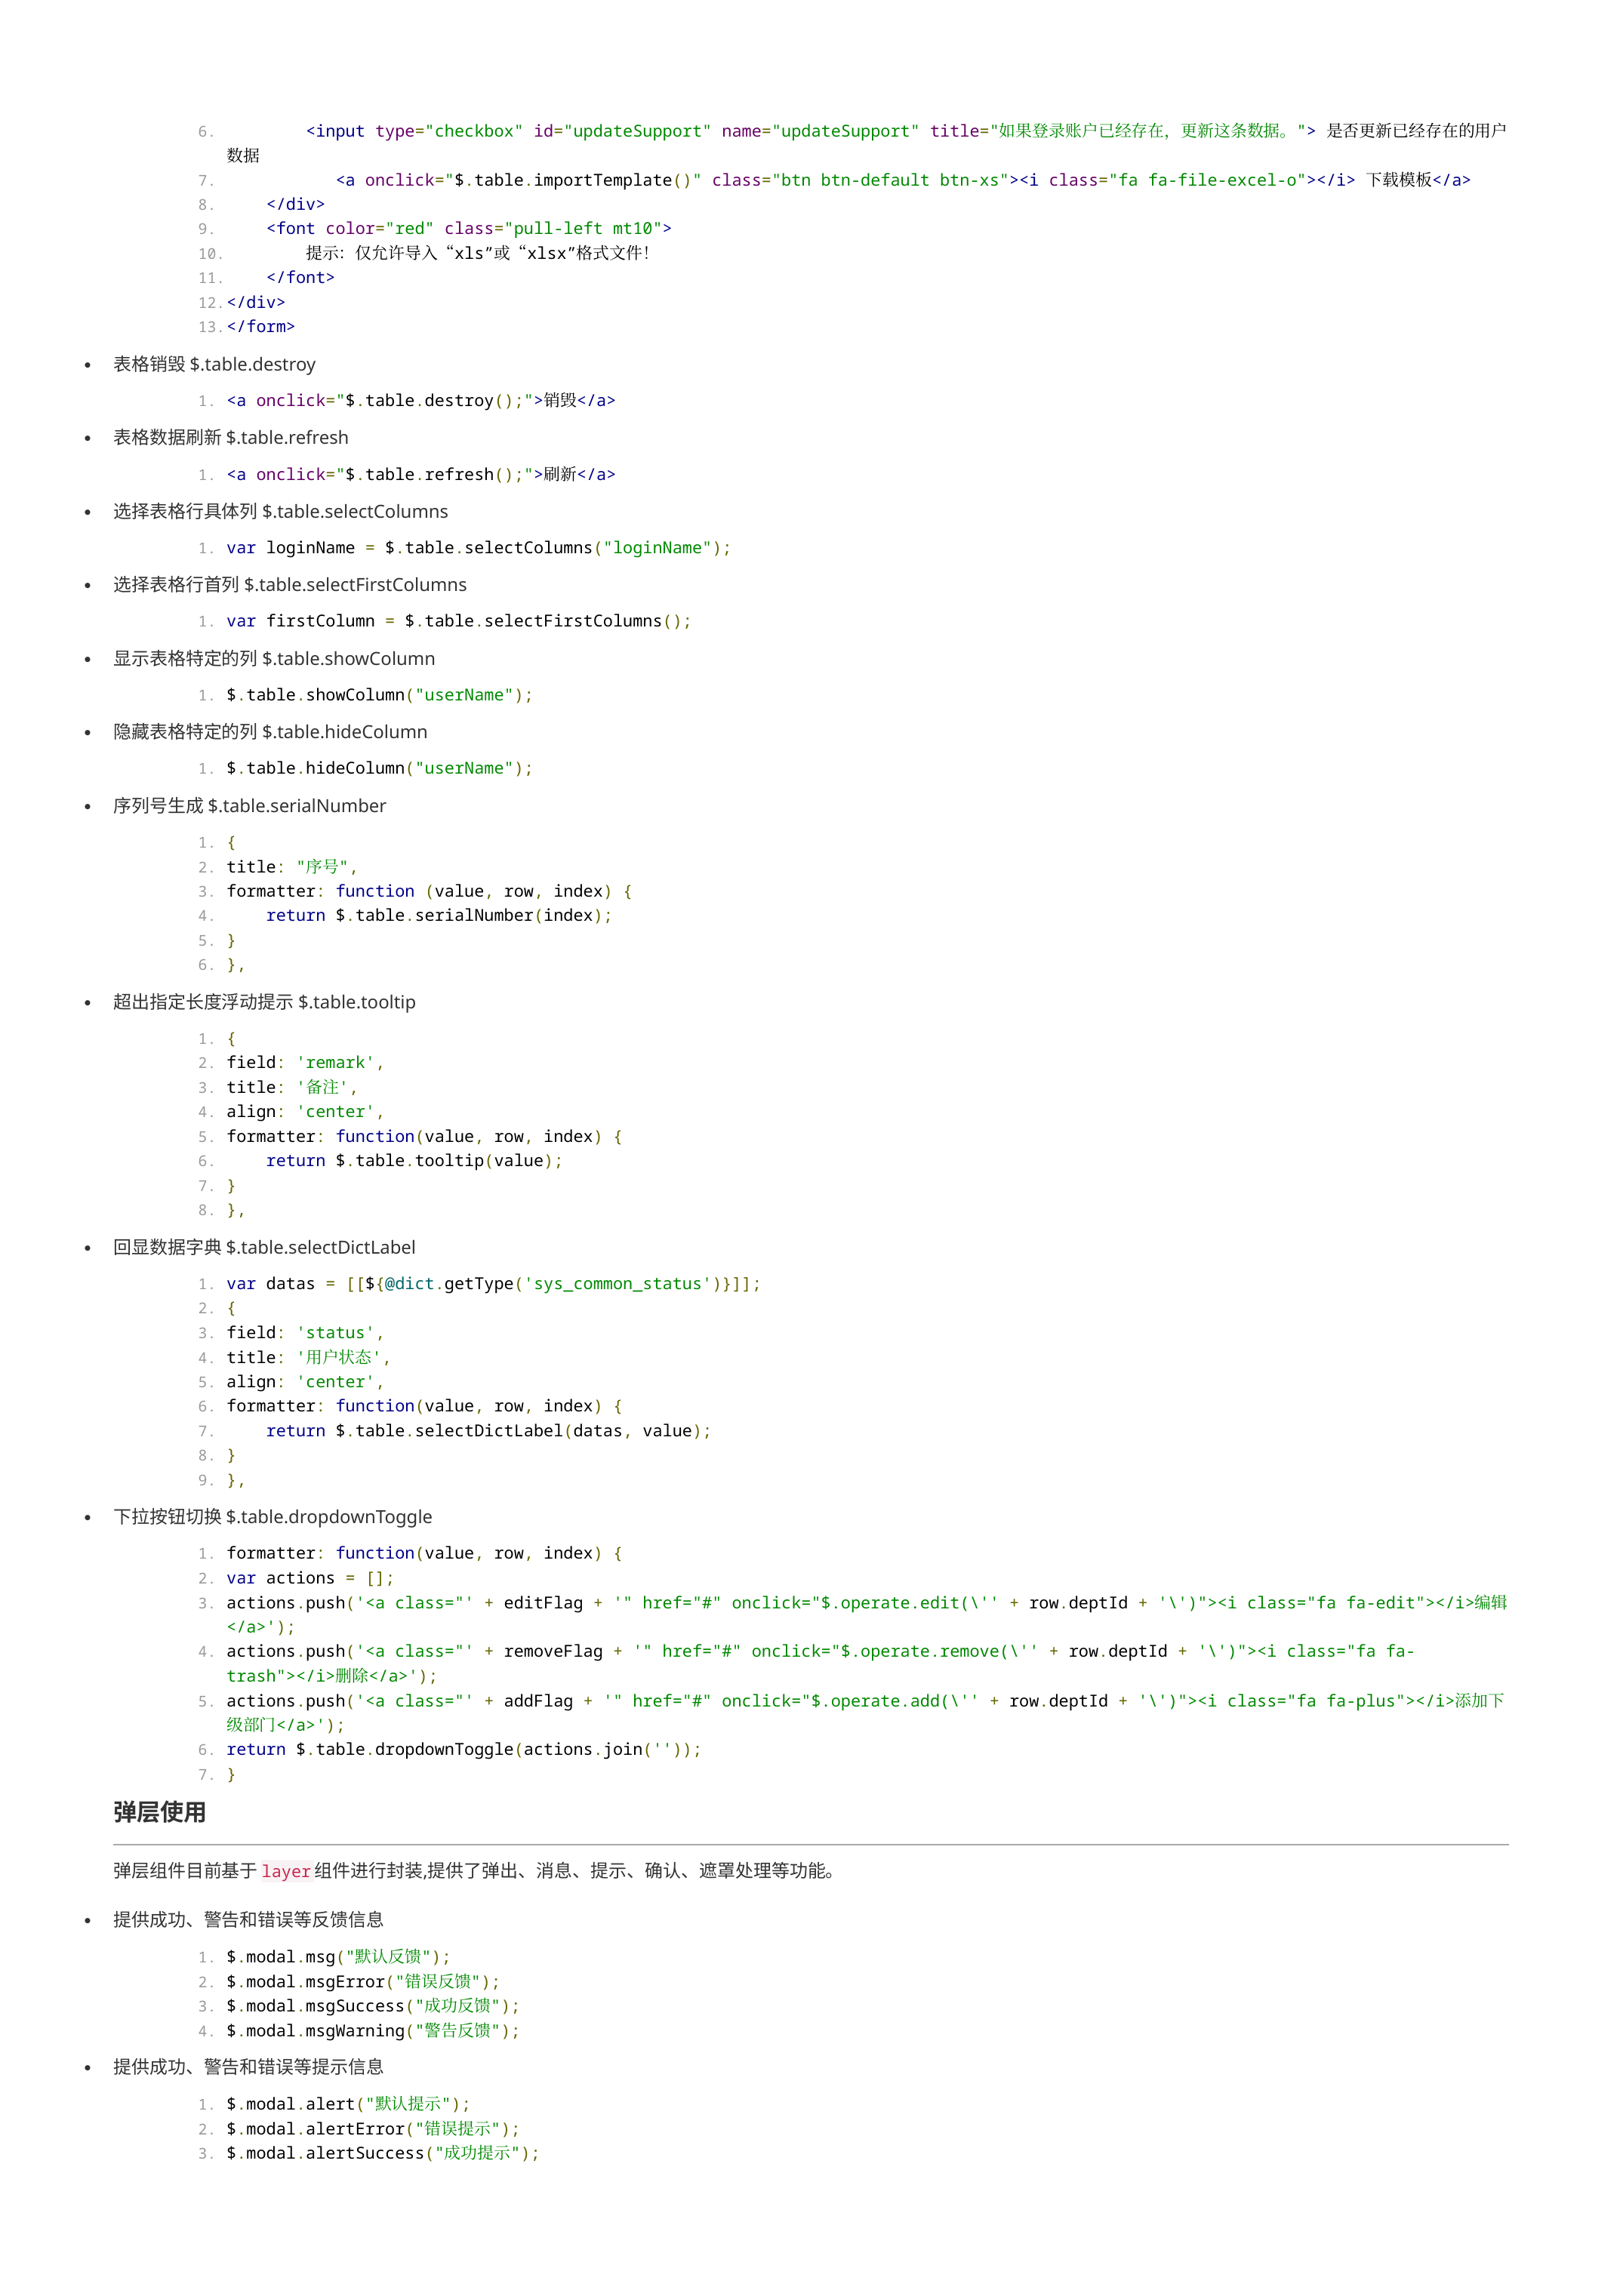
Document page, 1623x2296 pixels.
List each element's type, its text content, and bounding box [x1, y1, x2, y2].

list <input type="checkbox" id="updateSupport" name="updateSupport" title="如果登录账户已经存在，更新这条数据。"> 是否更新已经存在的用户数据 [198, 118, 1509, 167]
list 隐藏表格特定的列 $.table.hideColumn [85, 706, 1509, 756]
list </font> [198, 265, 1509, 289]
list 回显数据字典 $.table.selectDictLabel [85, 1221, 1509, 1270]
list 超出指定长度浮动提示 $.table.tooltip [85, 976, 1509, 1025]
list 提示：仅允许导入“xls”或“xlsx”格式文件！ [198, 240, 1509, 265]
list { [198, 1295, 1509, 1319]
list field: 'remark', [198, 1050, 1509, 1074]
list } [198, 927, 1509, 952]
list title: '用户状态', [198, 1344, 1509, 1368]
list 提供成功、警告和错误等提示信息 [85, 2042, 1509, 2091]
list $.table.hideColumn("userName"); [198, 756, 1509, 780]
list actions.push('<a class="' + removeFlag + '" href="#" onclick="$.operate.remove(\'' + row.deptId + '\')"><i class="fa fa-trash"></i>删除</a>'); [198, 1639, 1509, 1688]
list actions.push('<a class="' + addFlag + '" href="#" onclick="$.operate.add(\'' + row.deptId + '\')"><i class="fa fa-plus"></i>添加下级部门</a>'); [198, 1688, 1509, 1737]
list }, [198, 952, 1509, 976]
list $.modal.msgWarning("警告反馈"); [198, 2017, 1509, 2042]
list $.modal.msgError("错误反馈"); [198, 1968, 1509, 1993]
list }, [198, 1197, 1509, 1221]
list formatter: function(value, row, index) { [198, 1393, 1509, 1417]
list return $.table.dropdownToggle(actions.join('')); [198, 1737, 1509, 1761]
list $.modal.alertError("错误提示"); [198, 2115, 1509, 2140]
list $.modal.msgSuccess("成功反馈"); [198, 1993, 1509, 2017]
list $.modal.alert("默认提示"); [198, 2091, 1509, 2115]
list 表格数据刷新 $.table.refresh [85, 412, 1509, 461]
list 选择表格行首列 $.table.selectFirstColumns [85, 559, 1509, 608]
list formatter: function(value, row, index) { [198, 1123, 1509, 1148]
list } [198, 1442, 1509, 1467]
list </form> [198, 314, 1509, 338]
list 表格销毁 $.table.destroy [85, 338, 1509, 387]
list 提供成功、警告和错误等反馈信息 [85, 1894, 1509, 1944]
list <font color="red" class="pull-left mt10"> [198, 216, 1509, 240]
list align: 'center', [198, 1099, 1509, 1123]
list <a onclick="$.table.refresh();">刷新</a> [198, 461, 1509, 485]
list $.modal.alertSuccess("成功提示"); [198, 2140, 1509, 2164]
list 选择表格行具体列 $.table.selectColumns [85, 485, 1509, 534]
list var datas = [[${@dict.getType('sys_common_status')}]]; [198, 1270, 1509, 1295]
list title: "序号", [198, 854, 1509, 878]
list title: '备注', [198, 1074, 1509, 1099]
list }, [198, 1467, 1509, 1491]
list formatter: function(value, row, index) { [198, 1540, 1509, 1565]
list return $.table.selectDictLabel(datas, value); [198, 1417, 1509, 1442]
list actions.push('<a class="' + editFlag + '" href="#" onclick="$.operate.edit(\'' + row.deptId + '\')"><i class="fa fa-edit"></i>编辑</a>'); [198, 1590, 1509, 1639]
text 弹层组件目前基于layer组件进行封装,提供了弹出、消息、提示、确认、遮罩处理等功能。 [113, 1845, 1509, 1894]
list formatter: function (value, row, index) { [198, 878, 1509, 903]
list 显示表格特定的列 $.table.showColumn [85, 632, 1509, 682]
list field: 'status', [198, 1319, 1509, 1344]
list <a onclick="$.table.importTemplate()" class="btn btn-default btn-xs"><i class="fa fa-file-excel-o"></i> 下载模板</a> [198, 167, 1509, 191]
list 序列号生成 $.table.serialNumber [85, 780, 1509, 829]
list $.modal.msg("默认反馈"); [198, 1944, 1509, 1968]
list </div> [198, 191, 1509, 216]
subtitle 弹层使用 [113, 1786, 1509, 1844]
list $.table.showColumn("userName"); [198, 682, 1509, 706]
list <a onclick="$.table.destroy();">销毁</a> [198, 387, 1509, 412]
list return $.table.tooltip(value); [198, 1148, 1509, 1172]
list var loginName = $.table.selectColumns("loginName"); [198, 534, 1509, 559]
list var actions = []; [198, 1565, 1509, 1590]
list </div> [198, 289, 1509, 314]
list { [198, 829, 1509, 854]
list var firstColumn = $.table.selectFirstColumns(); [198, 608, 1509, 632]
list 下拉按钮切换 $.table.dropdownToggle [85, 1491, 1509, 1540]
list } [198, 1761, 1509, 1786]
list { [198, 1025, 1509, 1050]
list } [198, 1172, 1509, 1197]
list return $.table.serialNumber(index); [198, 903, 1509, 927]
list align: 'center', [198, 1368, 1509, 1393]
